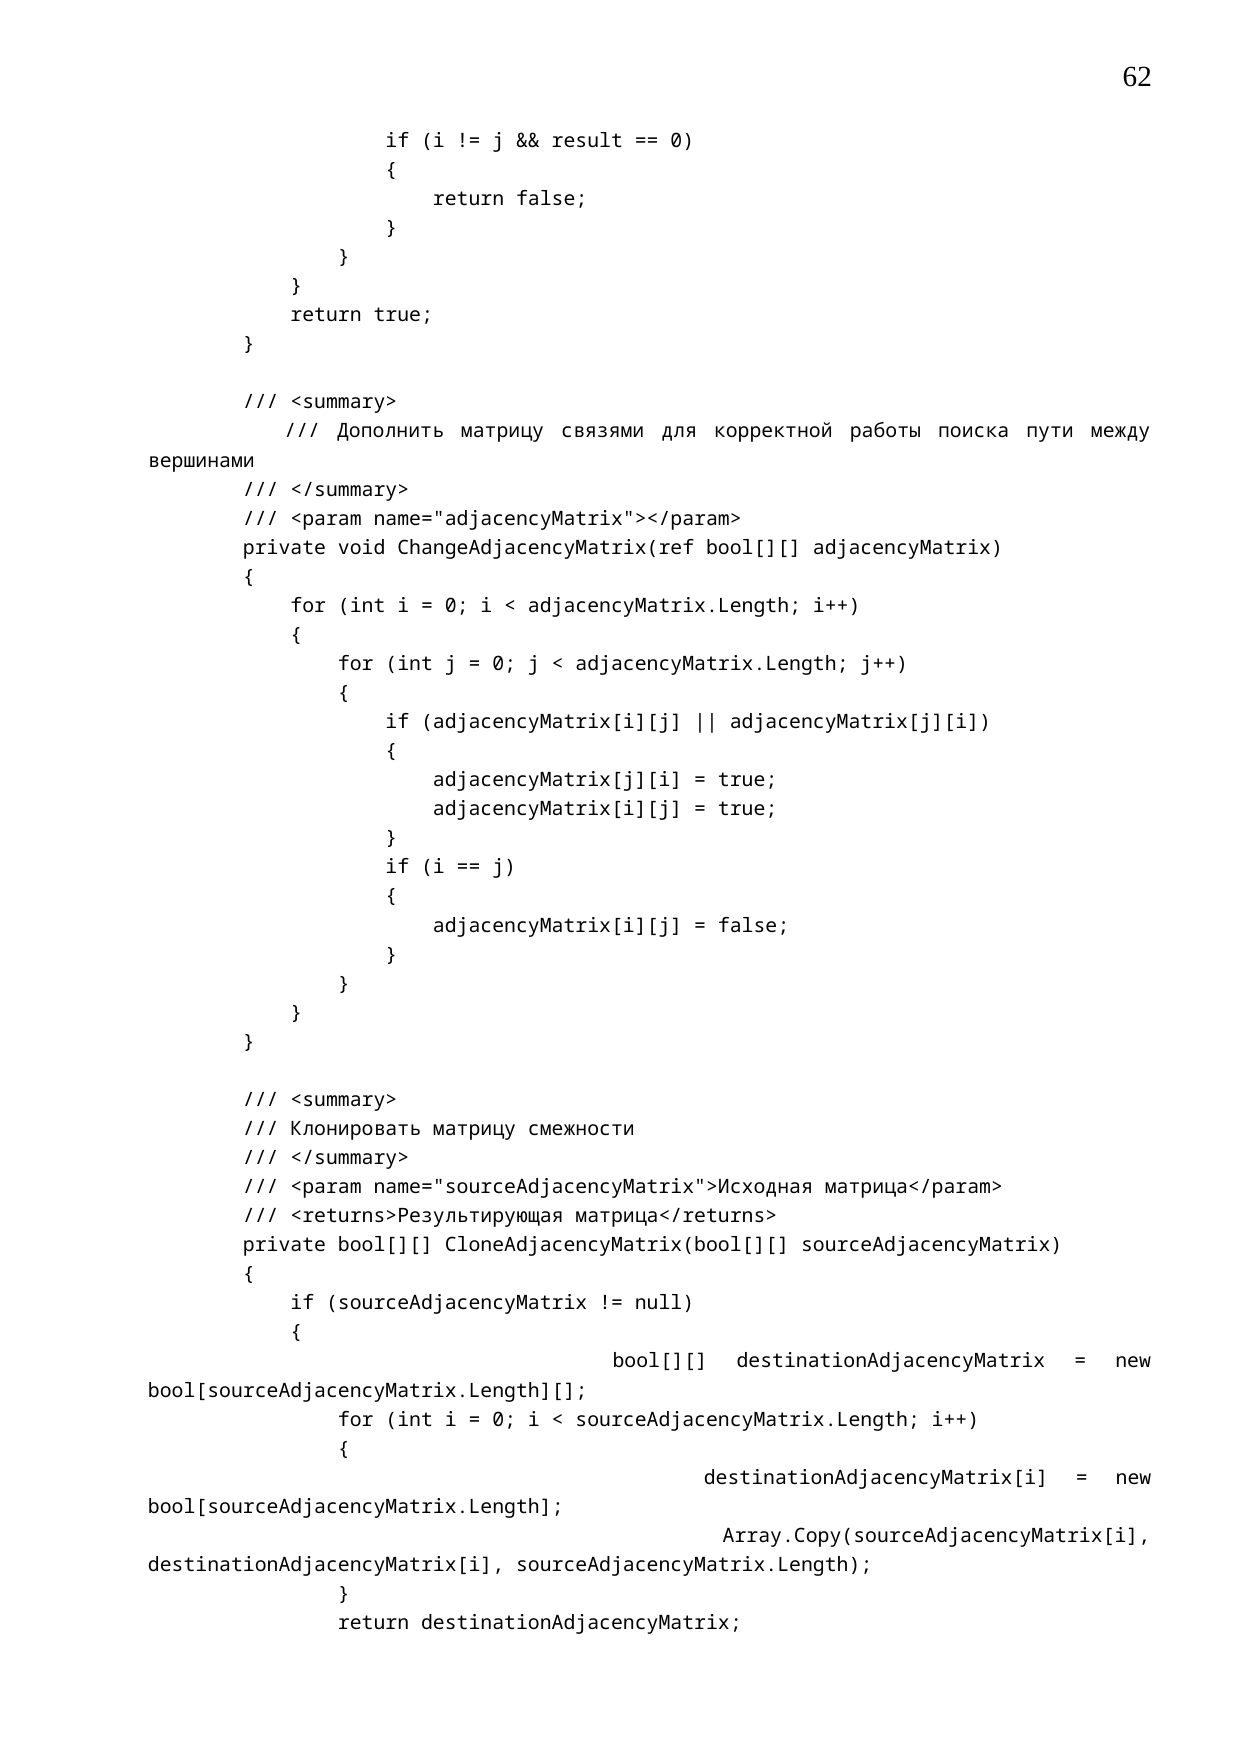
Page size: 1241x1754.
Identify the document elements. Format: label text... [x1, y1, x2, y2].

text return true; [148, 301, 1152, 327]
text { [148, 562, 1152, 589]
text if (i == j) [148, 853, 1152, 880]
text { [148, 155, 1152, 182]
text { [148, 1434, 1152, 1461]
text /// Клонировать матрицу смежности [148, 1114, 1152, 1141]
text { [148, 882, 1152, 909]
text } [148, 940, 1152, 967]
text if (i != j && result == 0) [148, 126, 1152, 153]
text if (sourceAdjacencyMatrix != null) [148, 1289, 1152, 1316]
text /// </summary> [148, 1143, 1152, 1170]
text { [148, 736, 1152, 763]
text /// <param name="sourceAdjacencyMatrix">Исходная матрица</param> [148, 1172, 1152, 1199]
text Array.Copy(sourceAdjacencyMatrix[i], destinationAdjacencyMatrix[i], sourceAdjacencyMatrix.Length); [148, 1521, 1152, 1577]
text adjacencyMatrix[i][j] = false; [148, 911, 1152, 938]
text } [148, 998, 1152, 1025]
text for (int j = 0; j < adjacencyMatrix.Length; j++) [148, 649, 1152, 676]
text private bool[][] CloneAdjacencyMatrix(bool[][] sourceAdjacencyMatrix) [148, 1231, 1152, 1257]
text for (int i = 0; i < sourceAdjacencyMatrix.Length; i++) [148, 1405, 1152, 1432]
text { [148, 1259, 1152, 1287]
text adjacencyMatrix[j][i] = true; [148, 766, 1152, 792]
text /// <param name="adjacencyMatrix"></param> [148, 504, 1152, 531]
text } [148, 329, 1152, 357]
text } [148, 1579, 1152, 1606]
text { [148, 678, 1152, 705]
text if (adjacencyMatrix[i][j] || adjacencyMatrix[j][i]) [148, 707, 1152, 734]
text /// <summary> [148, 1085, 1152, 1112]
text } [148, 824, 1152, 851]
text for (int i = 0; i < adjacencyMatrix.Length; i++) [148, 591, 1152, 618]
text destinationAdjacencyMatrix[i] = new bool[sourceAdjacencyMatrix.Length]; [148, 1463, 1152, 1519]
text } [148, 969, 1152, 996]
text bool[][] destinationAdjacencyMatrix = new bool[sourceAdjacencyMatrix.Length][]; [148, 1347, 1152, 1403]
text } [148, 242, 1152, 269]
text /// Дополнить матрицу связями для корректной работы поиска пути между вершинами [148, 417, 1152, 473]
text /// <summary> [148, 388, 1152, 415]
text } [148, 1027, 1152, 1054]
text } [148, 271, 1152, 298]
text return false; [148, 184, 1152, 211]
text return destinationAdjacencyMatrix; [148, 1608, 1152, 1635]
text adjacencyMatrix[i][j] = true; [148, 794, 1152, 822]
text /// <returns>Результирующая матрица</returns> [148, 1201, 1152, 1228]
text { [148, 1318, 1152, 1345]
text private void ChangeAdjacencyMatrix(ref bool[][] adjacencyMatrix) [148, 533, 1152, 560]
text { [148, 620, 1152, 647]
text } [148, 213, 1152, 240]
text /// </summary> [148, 475, 1152, 502]
